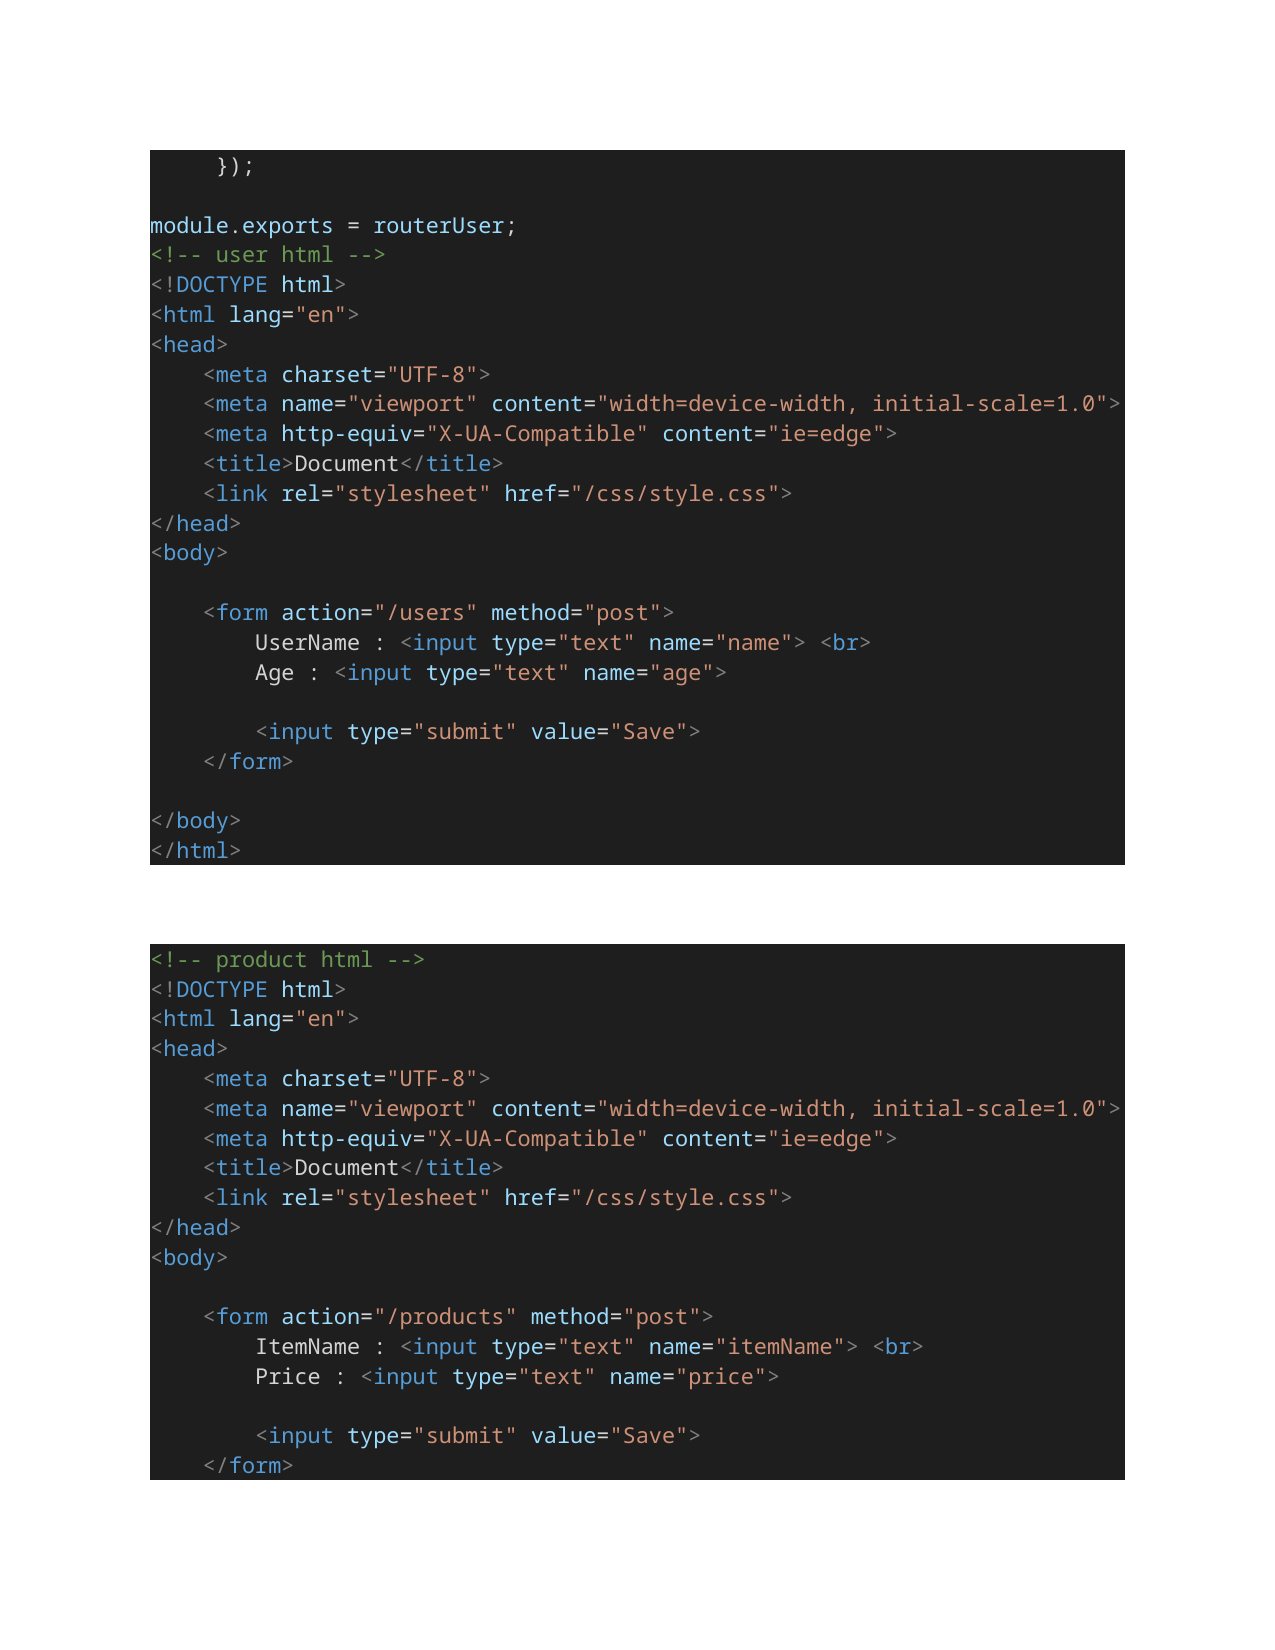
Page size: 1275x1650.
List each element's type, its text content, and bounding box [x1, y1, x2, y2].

text <html lang="en"> [150, 1003, 1125, 1033]
text <body> [150, 537, 1125, 567]
text <!-- user html --> [150, 239, 1125, 269]
text Age : <input type="text" name="age"> [150, 656, 1125, 686]
text </form> [150, 746, 1125, 776]
text </head> [150, 1212, 1125, 1242]
text <body> [150, 1242, 1125, 1271]
text <html lang="en"> [150, 299, 1125, 329]
text <meta charset="UTF-8"> [150, 1063, 1125, 1093]
text <title>Document</title> [150, 448, 1125, 478]
text <meta http-equiv="X-UA-Compatible" content="ie=edge"> [150, 418, 1125, 448]
text </form> [150, 1450, 1125, 1480]
text <input type="submit" value="Save"> [150, 716, 1125, 746]
text </head> [150, 507, 1125, 537]
text module.exports = routerUser; [150, 209, 1125, 239]
text <!-- product html --> [150, 944, 1125, 973]
text <form action="/users" method="post"> [150, 597, 1125, 627]
text <meta charset="UTF-8"> [150, 358, 1125, 388]
text ItemName : <input type="text" name="itemName"> <br> [150, 1331, 1125, 1361]
text <meta http-equiv="X-UA-Compatible" content="ie=edge"> [150, 1122, 1125, 1152]
text <head> [150, 329, 1125, 358]
text <!DOCTYPE html> [150, 973, 1125, 1003]
text </html> [150, 835, 1125, 865]
text }); [150, 150, 1125, 180]
text Price : <input type="text" name="price"> [150, 1361, 1125, 1391]
text <form action="/products" method="post"> [150, 1301, 1125, 1331]
text <meta name="viewport" content="width=device-width, initial-scale=1.0"> [150, 1093, 1125, 1122]
text </body> [150, 805, 1125, 835]
text <head> [150, 1033, 1125, 1063]
text <link rel="stylesheet" href="/css/style.css"> [150, 1182, 1125, 1212]
text <!DOCTYPE html> [150, 269, 1125, 299]
text <link rel="stylesheet" href="/css/style.css"> [150, 478, 1125, 507]
text UserName : <input type="text" name="name"> <br> [150, 627, 1125, 656]
text <title>Document</title> [150, 1152, 1125, 1182]
text <input type="submit" value="Save"> [150, 1420, 1125, 1450]
text <meta name="viewport" content="width=device-width, initial-scale=1.0"> [150, 388, 1125, 418]
